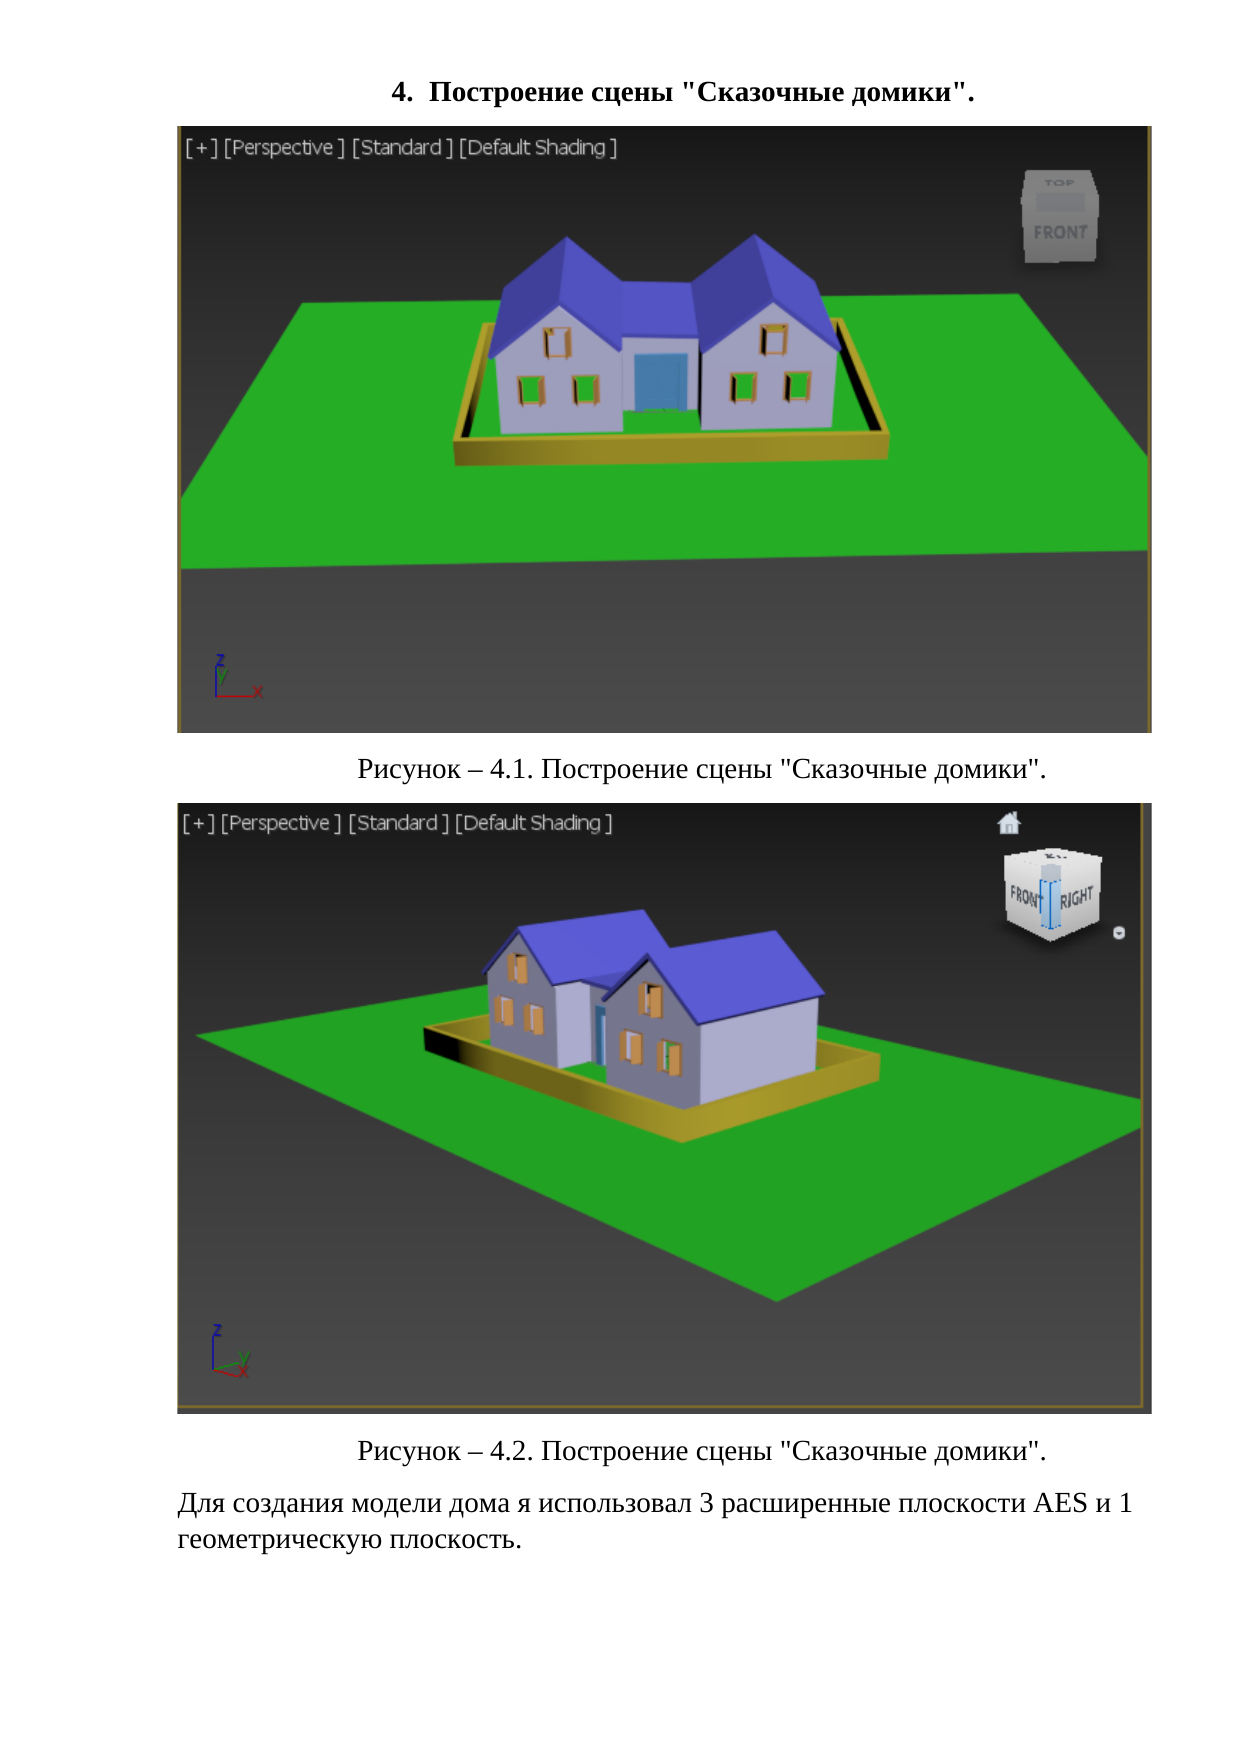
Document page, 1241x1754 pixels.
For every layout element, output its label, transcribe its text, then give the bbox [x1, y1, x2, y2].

list Построение сцены "Сказочные домики". [215, 74, 1152, 107]
list Рисунок – 4.1. Построение сцены "Сказочные домики". [252, 751, 1152, 784]
picture [177, 803, 1152, 1414]
text Для создания модели дома я использовал 3 расширенные плоскости AES и 1 геометрическую плоскость. [177, 1485, 1152, 1555]
list Рисунок – 4.2. Построение сцены "Сказочные домики". [252, 1433, 1152, 1466]
picture [177, 126, 1152, 733]
